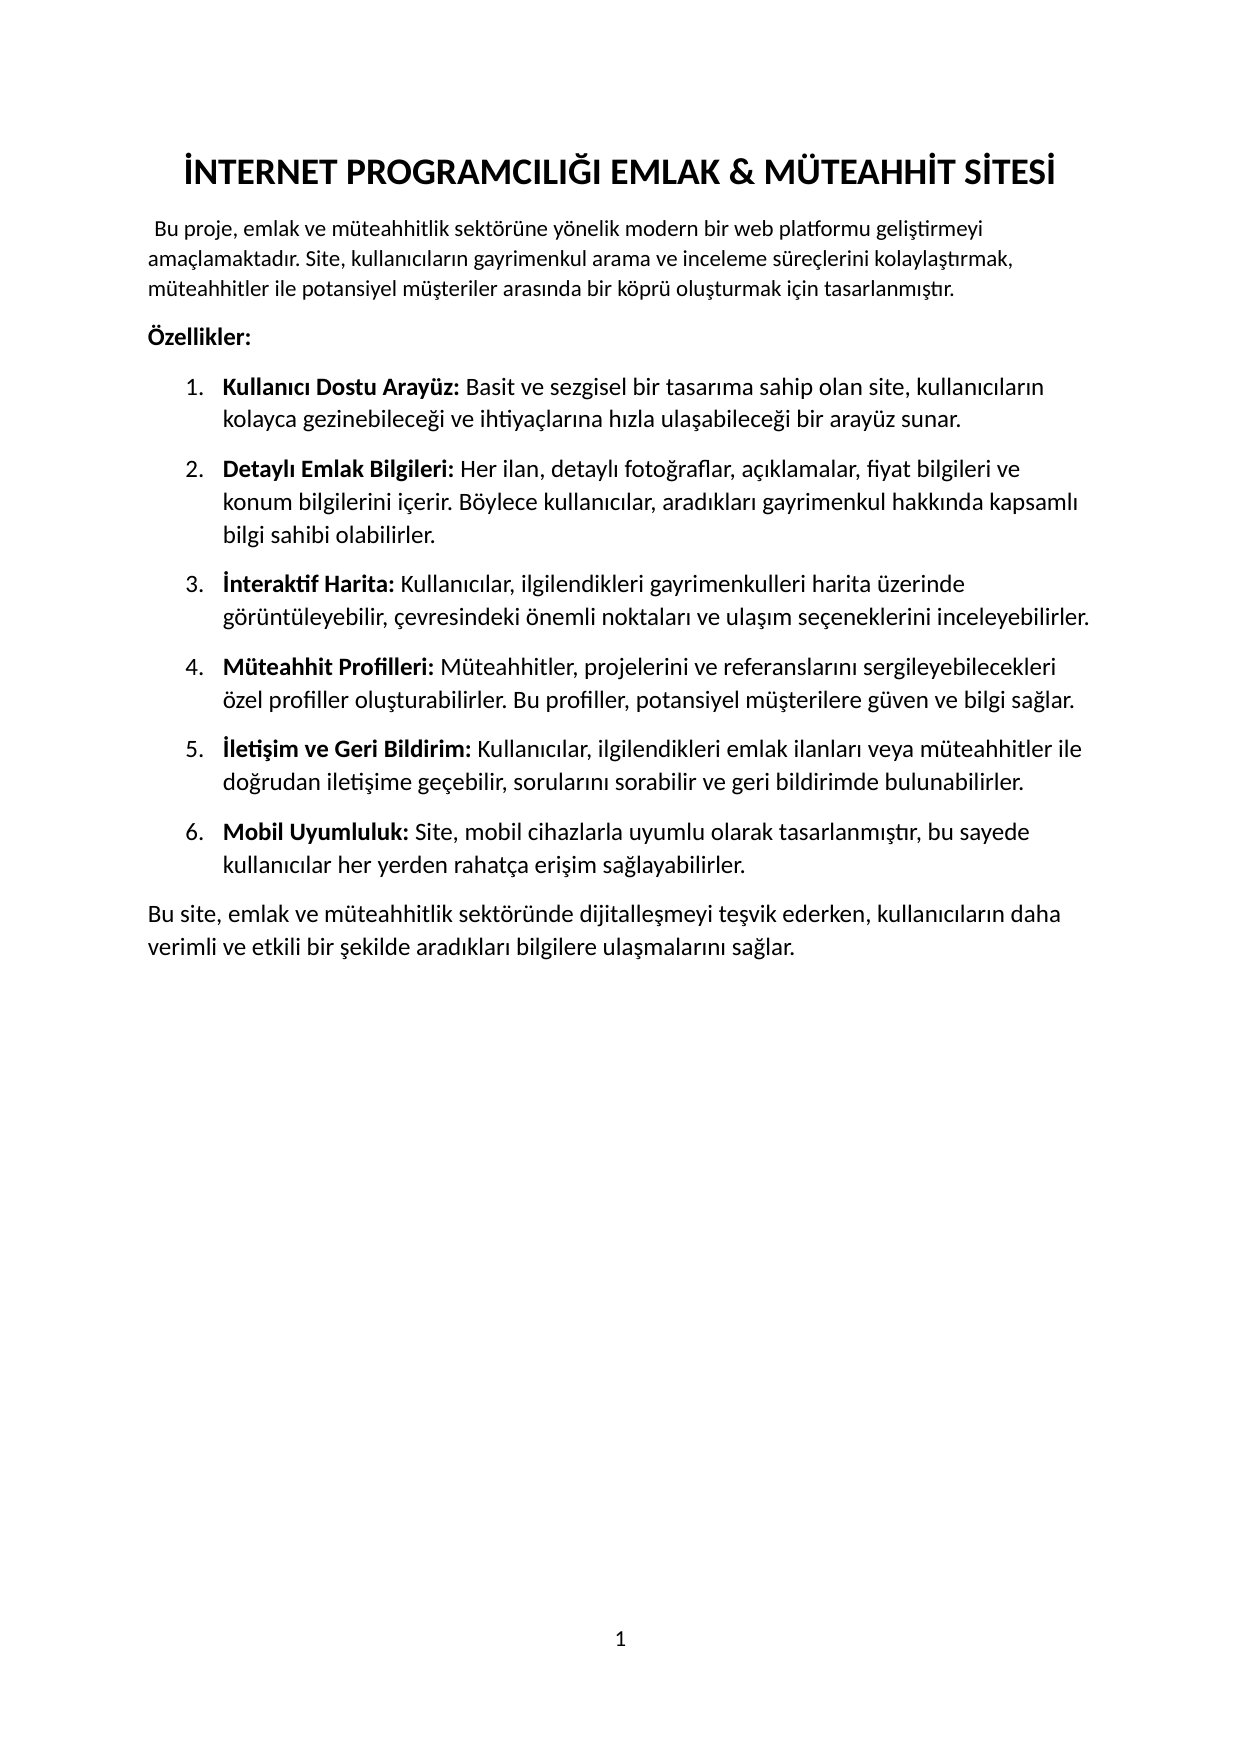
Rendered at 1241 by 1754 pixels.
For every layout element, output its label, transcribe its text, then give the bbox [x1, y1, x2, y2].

list İletişim ve Geri Bildirim: Kullanıcılar, ilgilendikleri emlak ilanları veya müteahhitler ile doğrudan iletişime geçebilir, sorularını sorabilir ve geri bildirimde bulunabilirler. [185, 733, 1093, 797]
text İNTERNET PROGRAMCILIĞI EMLAK & MÜTEAHHİT SİTESİ [148, 148, 1093, 193]
text Bu proje, emlak ve müteahhitlik sektörüne yönelik modern bir web platformu geliştirmeyi amaçlamaktadır. Site, kullanıcıların gayrimenkul arama ve inceleme süreçlerini kolaylaştırmak, müteahhitler ile potansiyel müşteriler arasında bir köprü oluşturmak için tasarlanmıştır. [148, 214, 1093, 302]
text Bu site, emlak ve müteahhitlik sektöründe dijitalleşmeyi teşvik ederken, kullanıcıların daha verimli ve etkili bir şekilde aradıkları bilgilere ulaşmalarını sağlar. [148, 898, 1093, 962]
list Mobil Uyumluluk: Site, mobil cihazlarla uyumlu olarak tasarlanmıştır, bu sayede kullanıcılar her yerden rahatça erişim sağlayabilirler. [185, 816, 1093, 879]
text Özellikler: [148, 321, 1093, 352]
list Müteahhit Profilleri: Müteahhitler, projelerini ve referanslarını sergileyebilecekleri özel profiller oluşturabilirler. Bu profiller, potansiyel müşterilere güven ve bilgi sağlar. [185, 651, 1093, 714]
list İnteraktif Harita: Kullanıcılar, ilgilendikleri gayrimenkulleri harita üzerinde görüntüleyebilir, çevresindeki önemli noktaları ve ulaşım seçeneklerini inceleyebilirler. [185, 568, 1093, 632]
list Detaylı Emlak Bilgileri: Her ilan, detaylı fotoğraflar, açıklamalar, fiyat bilgileri ve konum bilgilerini içerir. Böylece kullanıcılar, aradıkları gayrimenkul hakkında kapsamlı bilgi sahibi olabilirler. [185, 453, 1093, 549]
list Kullanıcı Dostu Arayüz: Basit ve sezgisel bir tasarıma sahip olan site, kullanıcıların kolayca gezinebileceği ve ihtiyaçlarına hızla ulaşabileceği bir arayüz sunar. [185, 371, 1093, 434]
